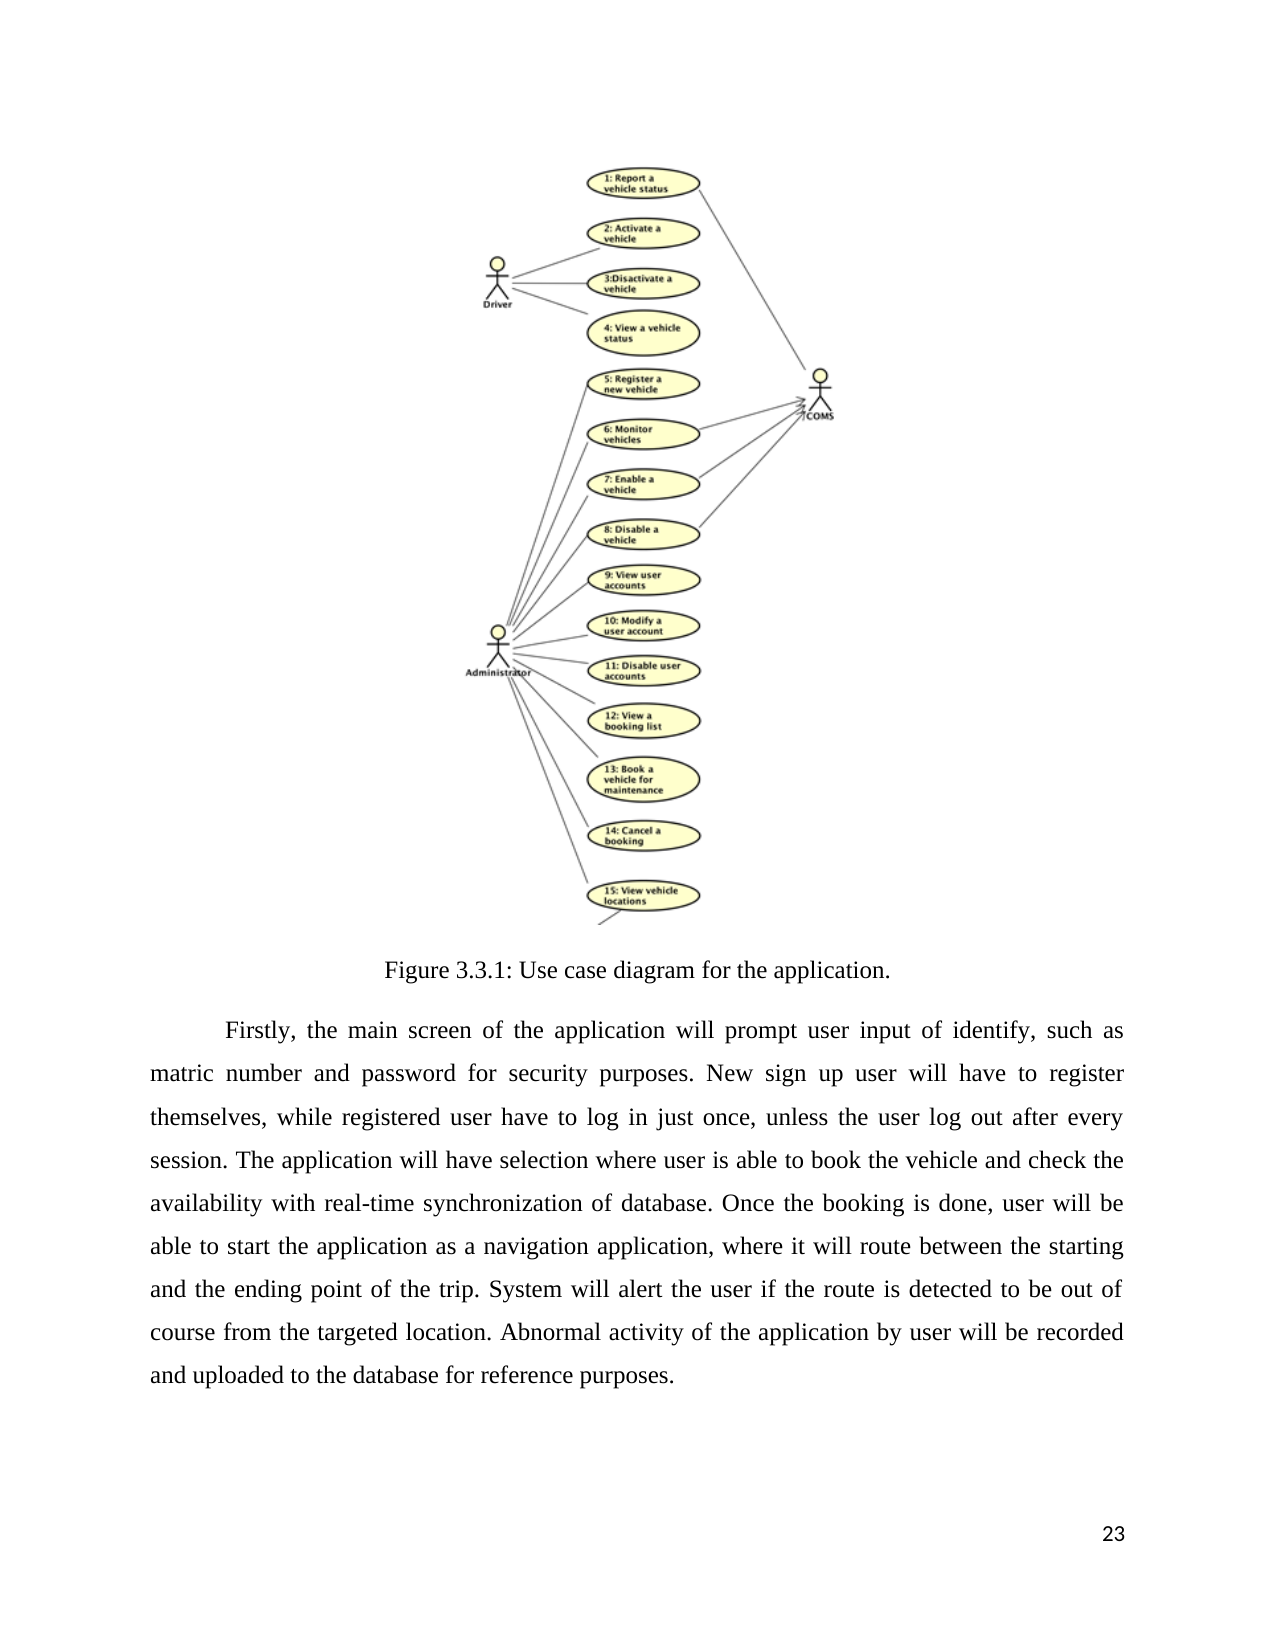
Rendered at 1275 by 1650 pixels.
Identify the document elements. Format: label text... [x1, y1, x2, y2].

text Figure 3.3.1: Use case diagram for the application. [150, 956, 1125, 984]
text Firstly, the main screen of the application will prompt user input of identify, such as matric number and password for security purposes. New sign up user will have to register themselves, while registered user have to log in just once, unless the user log out after every session. The application will have selection where user is able to book the vehicle and check the availability with real-time synchronization of database. Once the booking is done, user will be able to start the application as a navigation application, where it will route between the starting and the ending point of the trip. System will alert the user if the route is detected to be out of course from the targeted location. Abnormal activity of the application by user will be recorded and uploaded to the database for reference purposes. [150, 1015, 1125, 1389]
picture [404, 150, 871, 925]
